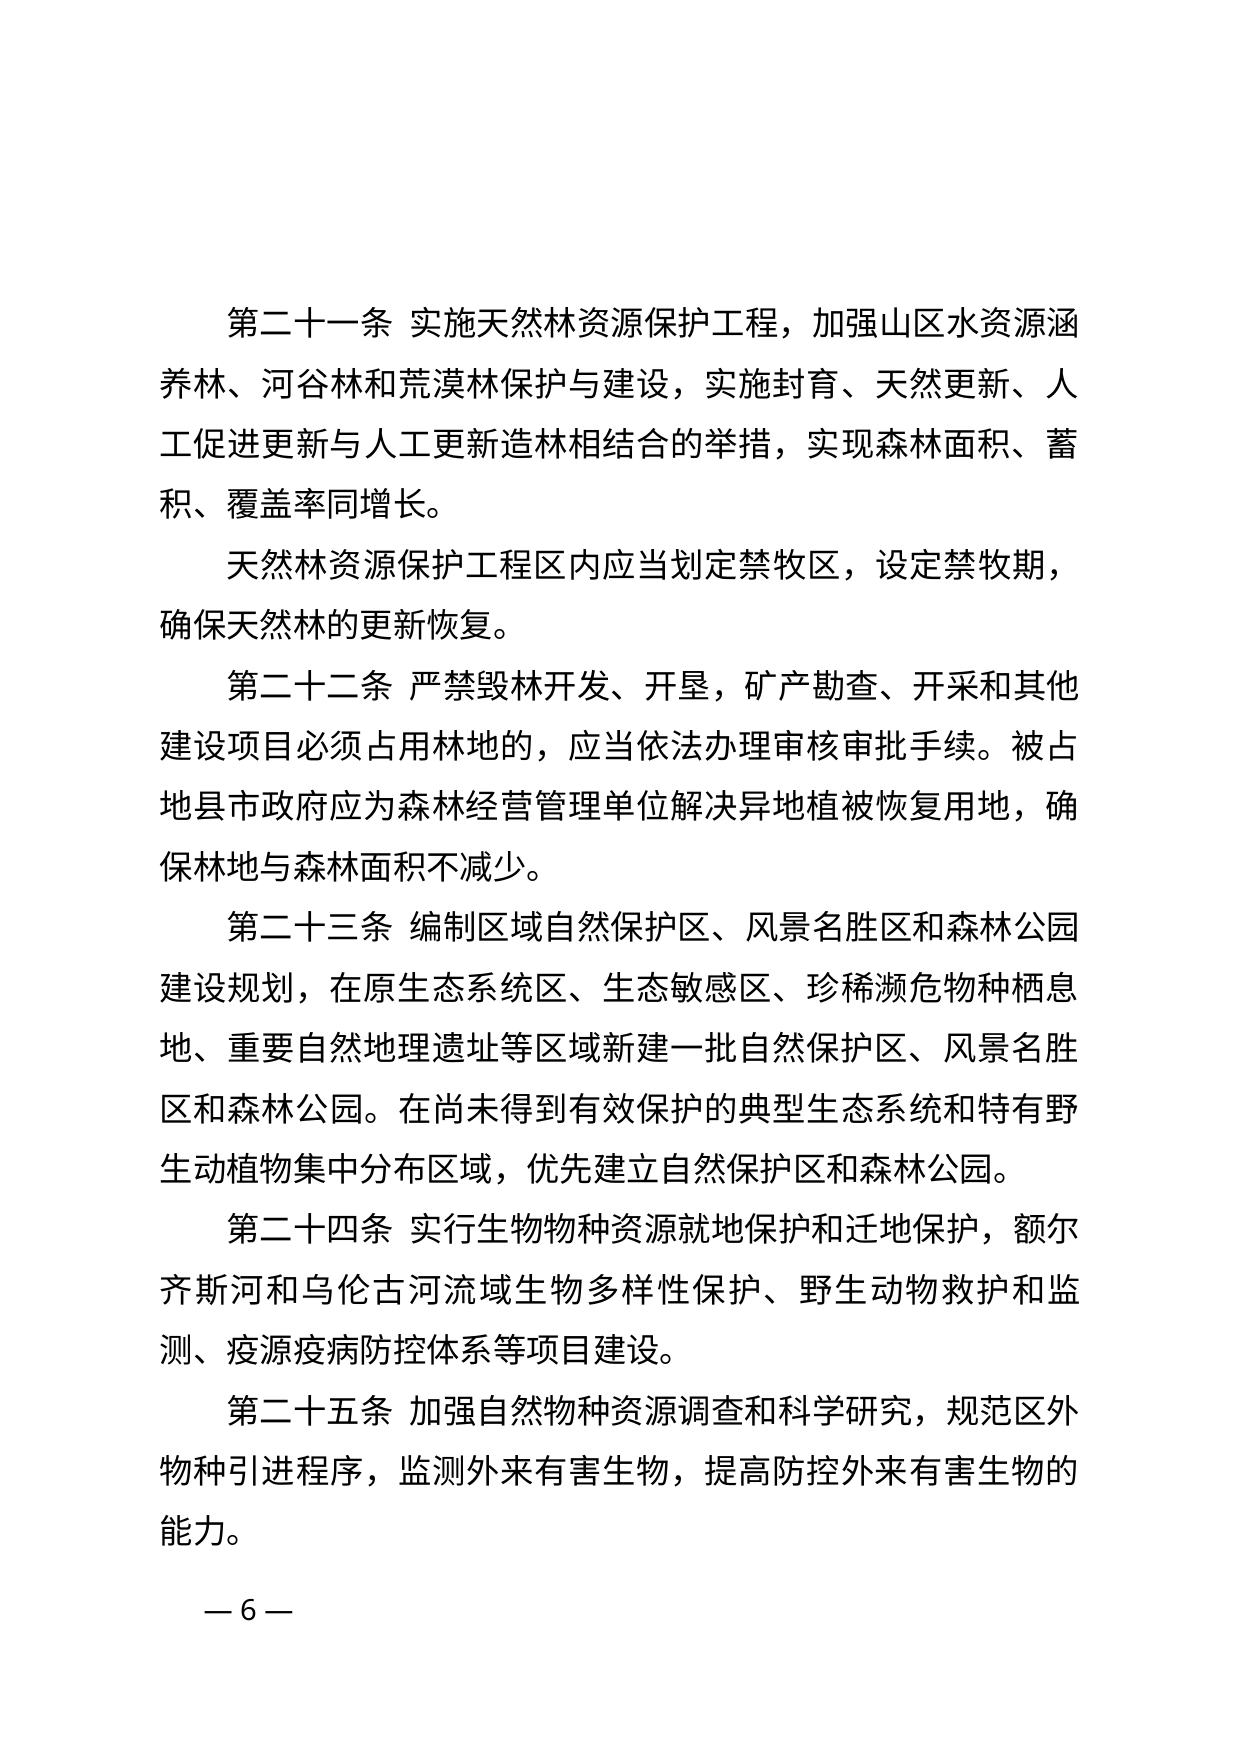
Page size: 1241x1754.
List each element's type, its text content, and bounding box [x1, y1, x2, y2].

text 第二十五条 加强自然物种资源调查和科学研究，规范区外物种引进程序，监测外来有害生物，提高防控外来有害生物的能力。 [159, 1372, 1081, 1553]
text 第二十一条 实施天然林资源保护工程，加强山区水资源涵养林、河谷林和荒漠林保护与建设，实施封育、天然更新、人工促进更新与人工更新造林相结合的举措，实现森林面积、蓄积、覆盖率同增长。 [159, 285, 1081, 526]
text 第二十四条 实行生物物种资源就地保护和迁地保护，额尔齐斯河和乌伦古河流域生物多样性保护、野生动物救护和监测、疫源疫病防控体系等项目建设。 [159, 1191, 1081, 1372]
text 第二十三条 编制区域自然保护区、风景名胜区和森林公园建设规划，在原生态系统区、生态敏感区、珍稀濒危物种栖息地、重要自然地理遗址等区域新建一批自然保护区、风景名胜区和森林公园。在尚未得到有效保护的典型生态系统和特有野生动植物集中分布区域，优先建立自然保护区和森林公园。 [159, 889, 1081, 1191]
text 第二十二条 严禁毁林开发、开垦，矿产勘查、开采和其他建设项目必须占用林地的，应当依法办理审核审批手续。被占地县市政府应为森林经营管理单位解决异地植被恢复用地，确保林地与森林面积不减少。 [159, 647, 1081, 889]
text 天然林资源保护工程区内应当划定禁牧区，设定禁牧期，确保天然林的更新恢复。 [159, 526, 1081, 647]
